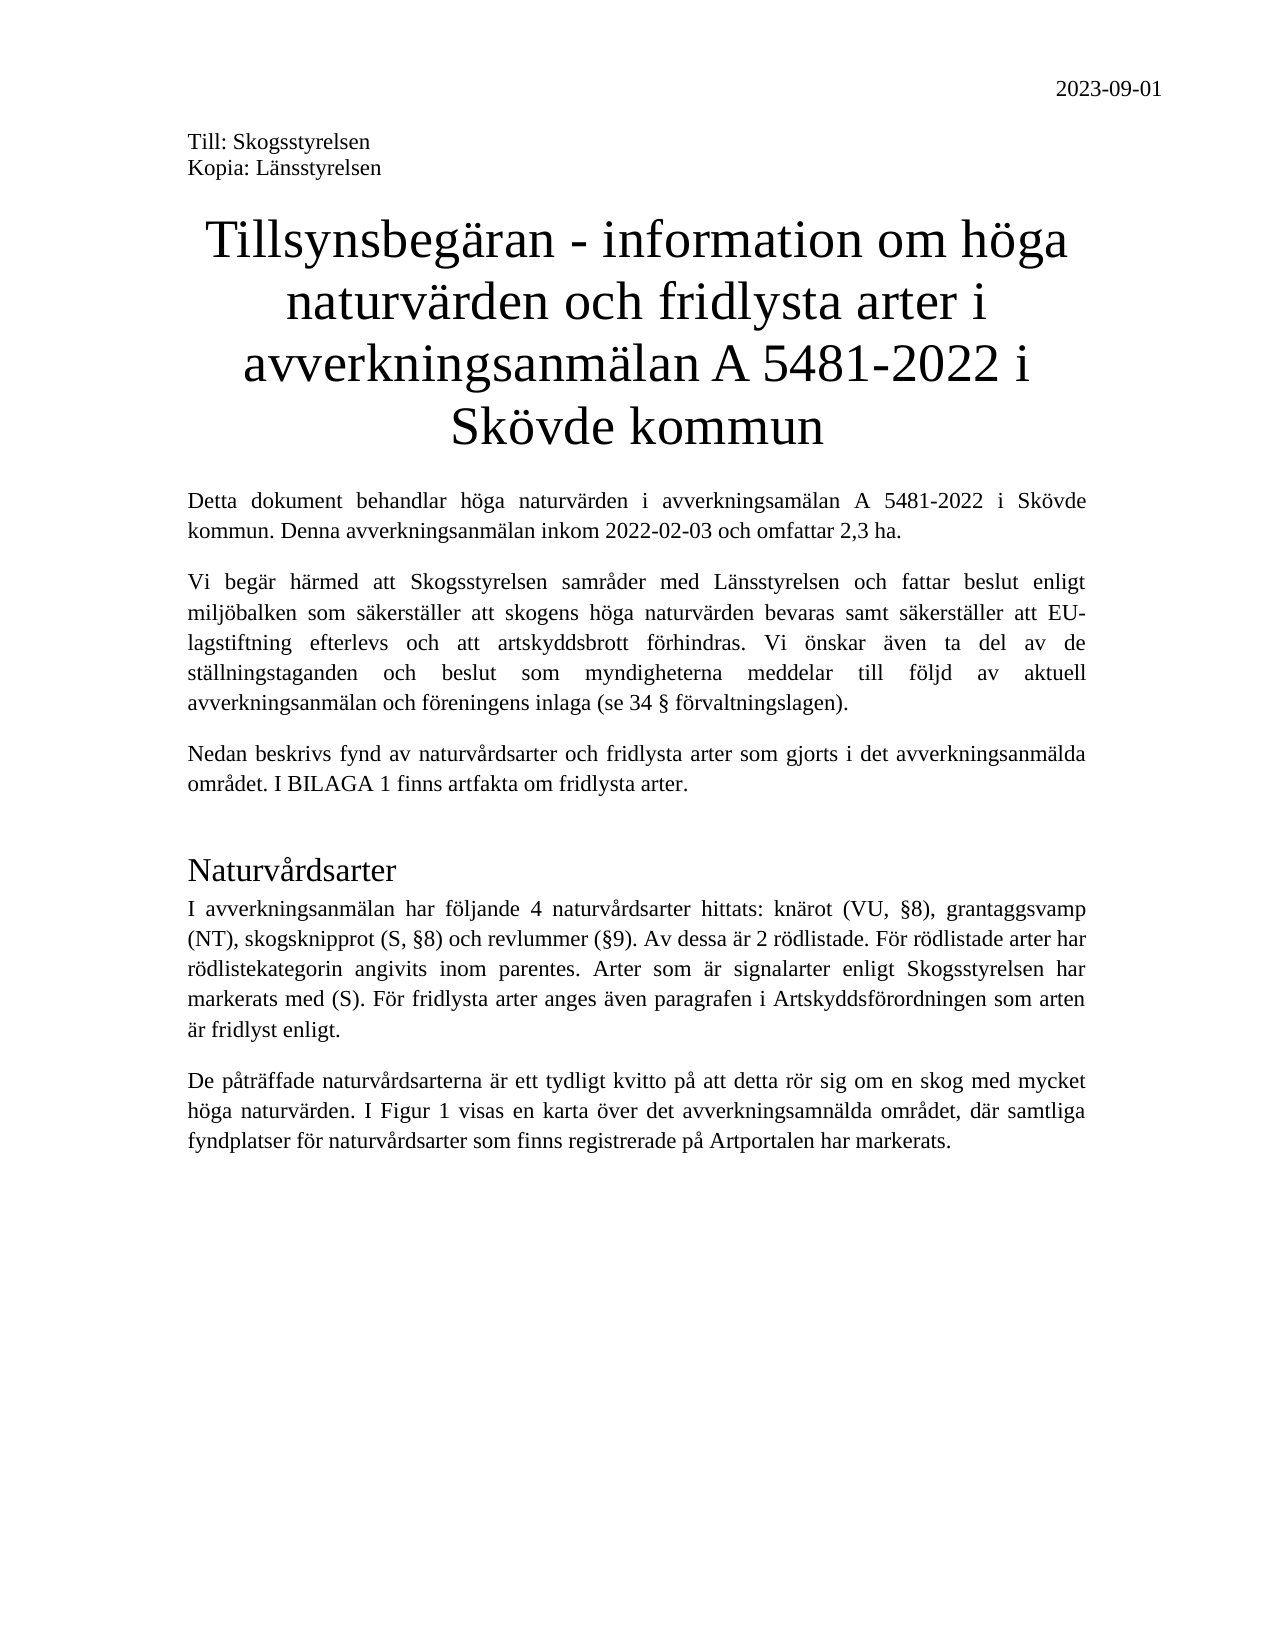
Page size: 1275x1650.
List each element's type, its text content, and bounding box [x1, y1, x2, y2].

text Nedan beskrivs fynd av naturvårdsarter och fridlysta arter som gjorts i det avverkningsanmälda området. I BILAGA 1 finns artfakta om fridlysta arter. [187, 740, 1087, 797]
text Vi begär härmed att Skogsstyrelsen samråder med Länsstyrelsen och fattar beslut enligt miljöbalken som säkerställer att skogens höga naturvärden bevaras samt säkerställer att EU-lagstiftning efterlevs och att artskyddsbrott förhindras. Vi önskar även ta del av de ställningstaganden och beslut som myndigheterna meddelar till följd av aktuell avverkningsanmälan och föreningens inlaga (se 34 § förvaltningslagen). [187, 568, 1087, 716]
text Detta dokument behandlar höga naturvärden i avverkningsamälan A 5481-2022 i Skövde kommun. Denna avverkningsanmälan inkom 2022-02-03 och omfattar 2,3 ha. [187, 487, 1087, 544]
text De påträffade naturvårdsarterna är ett tydligt kvitto på att detta rör sig om en skog med mycket höga naturvärden. I Figur 1 visas en karta över det avverkningsamnälda området, där samtliga fyndplatser för naturvårdsarter som finns registrerade på Artportalen har markerats. [187, 1067, 1087, 1153]
text I avverkningsanmälan har följande 4 naturvårdsarter hittats: knärot (VU, §8), grantaggsvamp (NT), skogsknipprot (S, §8) och revlummer (§9). Av dessa är 2 rödlistade. För rödlistade arter har rödlistekategorin angivits inom parentes. Arter som är signalarter enligt Skogsstyrelsen har markerats med (S). För fridlysta arter anges även paragrafen i Artskyddsförordningen som arten är fridlyst enligt. [187, 895, 1087, 1042]
title Tillsynsbegäran - information om höga naturvärden och fridlysta arter i avverkningsanmälan A 5481-2022 i Skövde kommun [187, 207, 1087, 456]
subtitle Naturvårdsarter [187, 851, 1087, 889]
